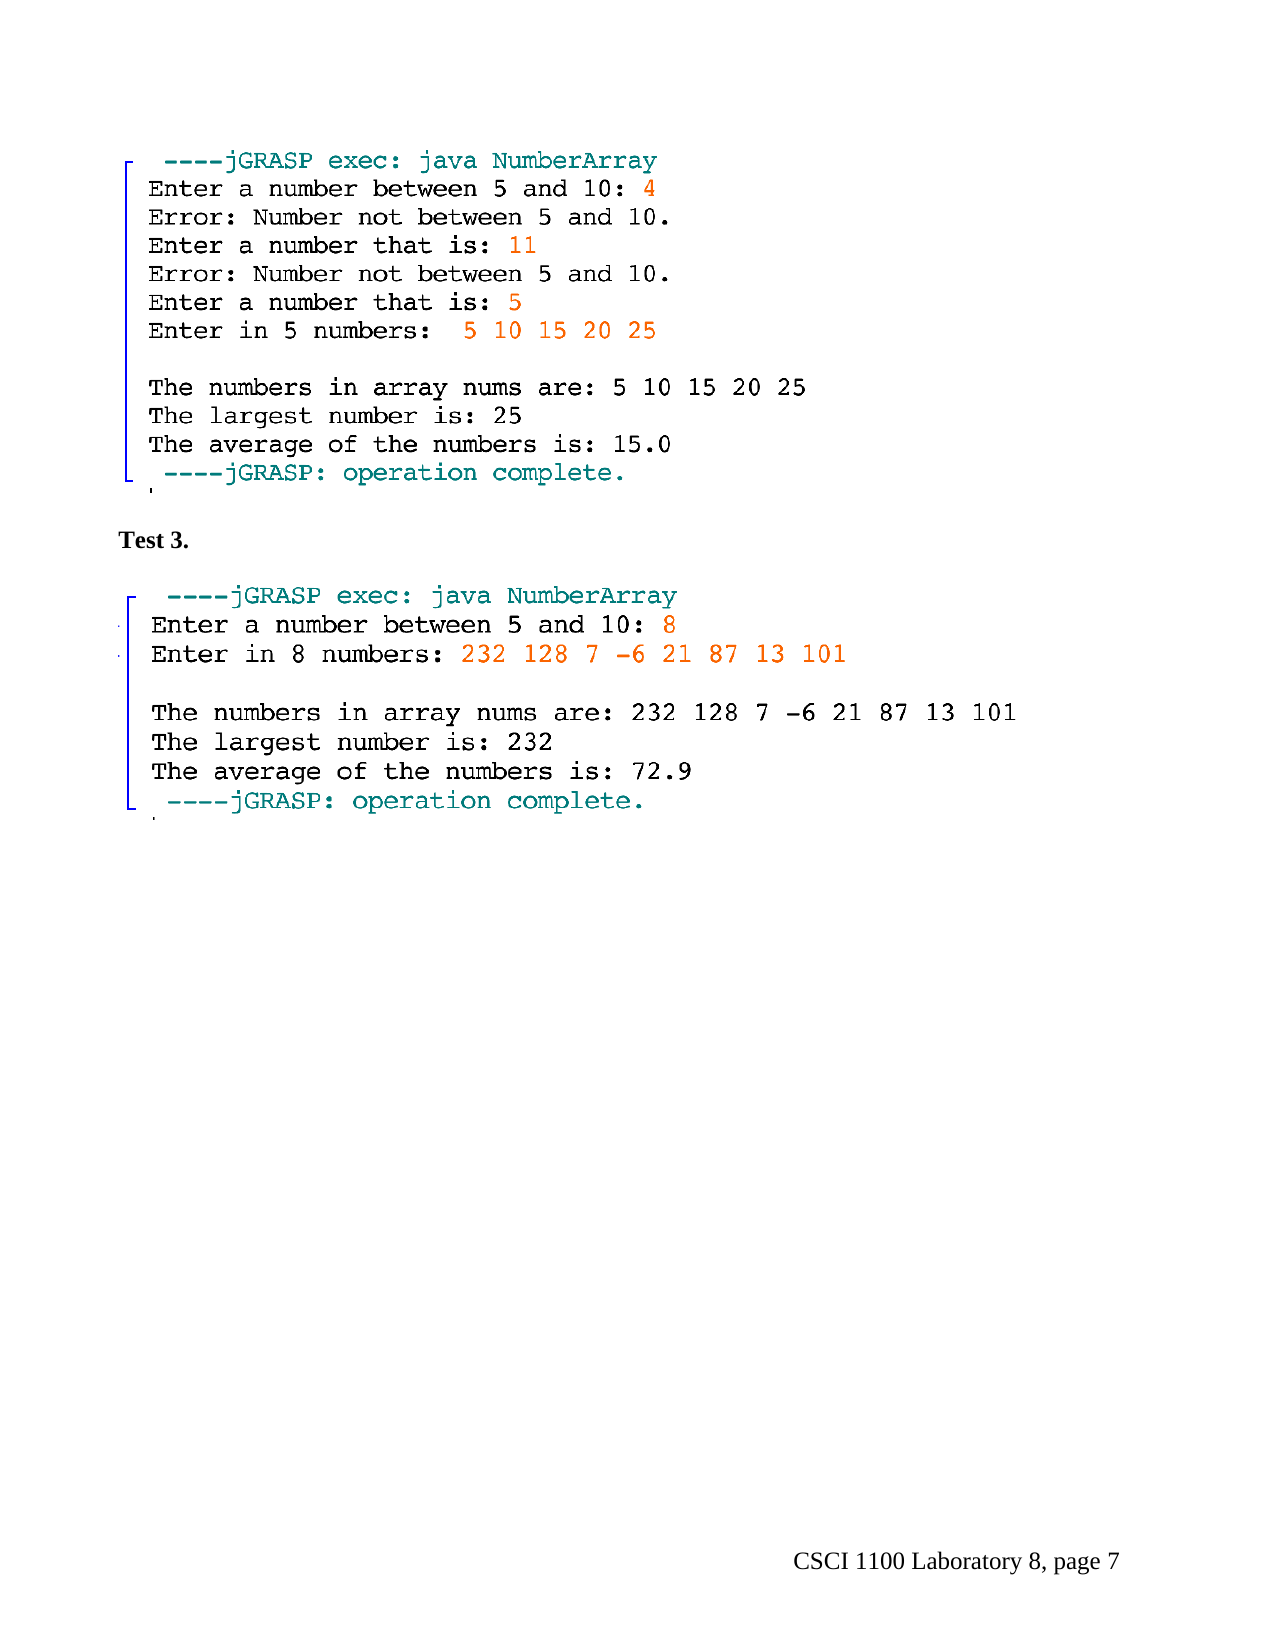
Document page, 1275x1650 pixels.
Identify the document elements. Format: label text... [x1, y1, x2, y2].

picture [118, 150, 826, 493]
text Test 3. [118, 525, 1157, 554]
picture [118, 582, 1033, 820]
